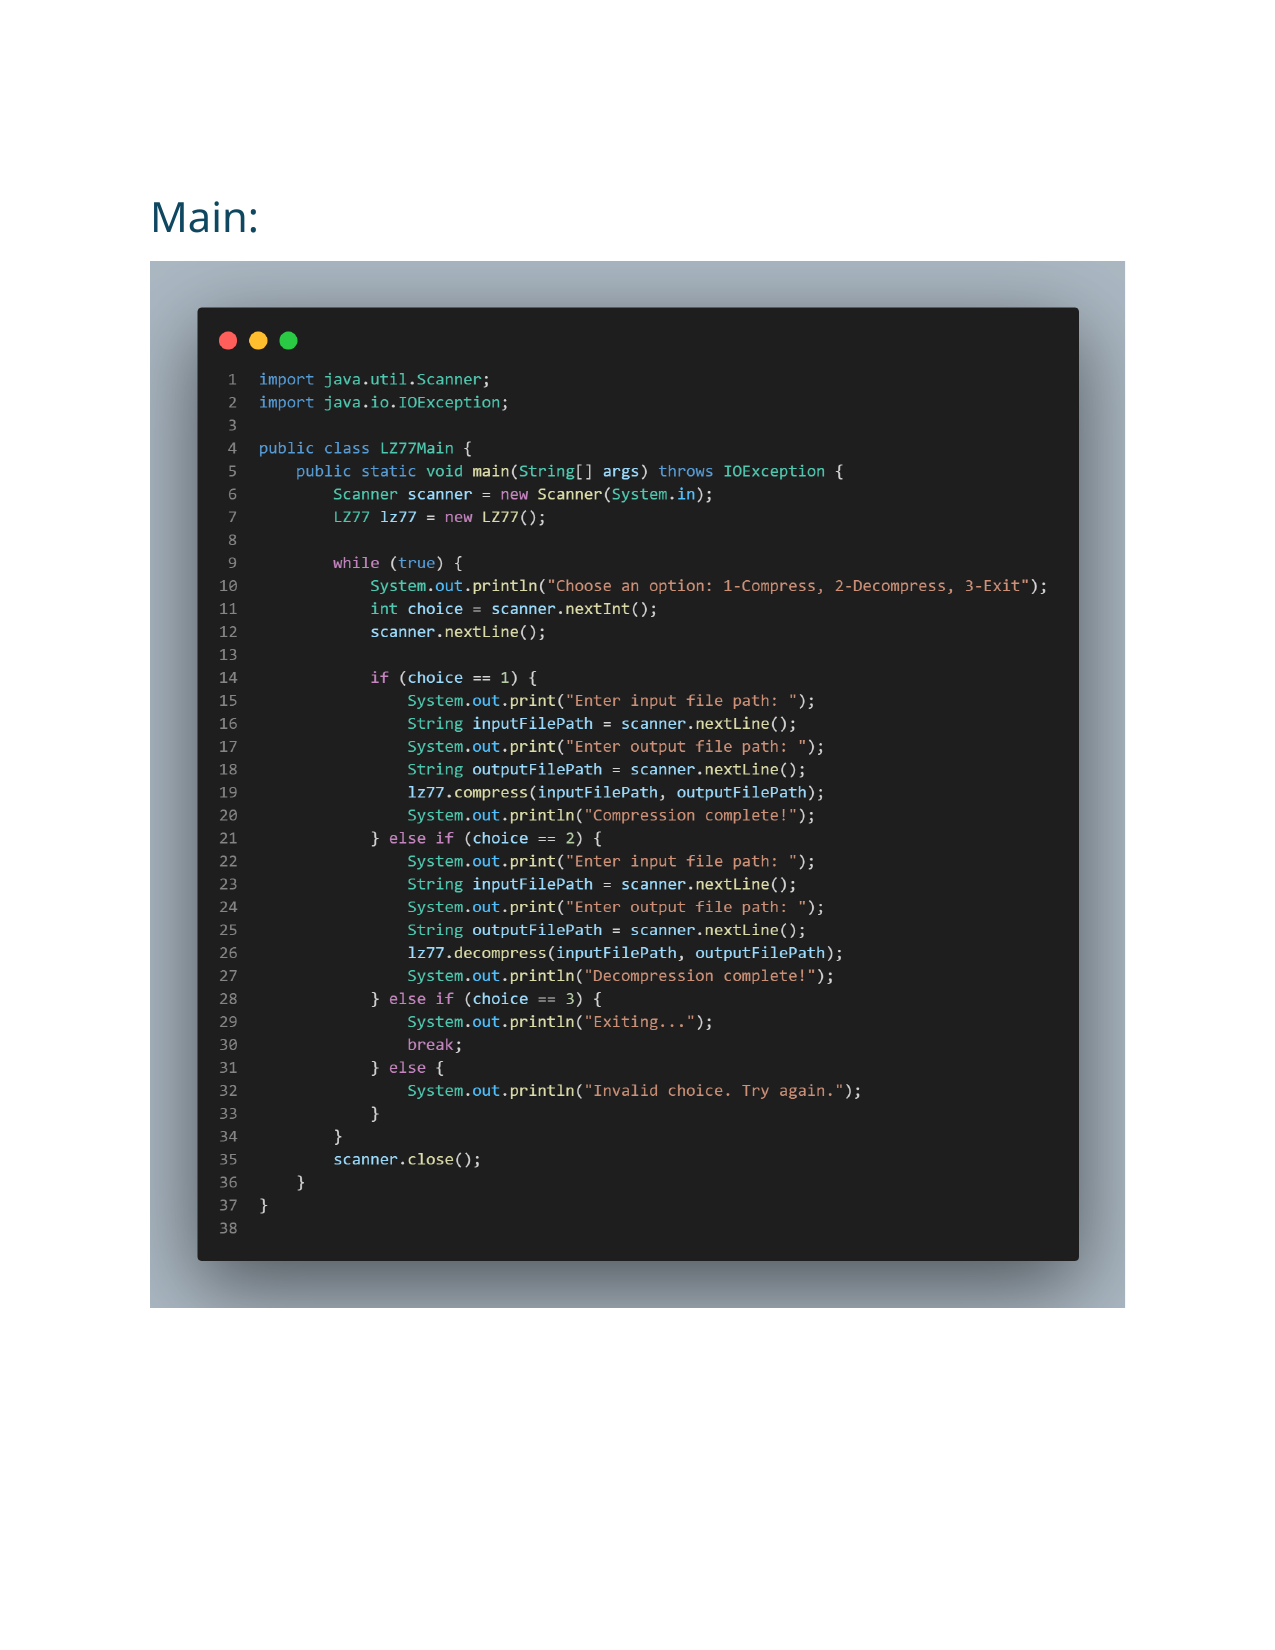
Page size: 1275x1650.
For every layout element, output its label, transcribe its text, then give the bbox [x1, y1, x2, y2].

subtitle Main: [150, 187, 1125, 244]
picture [150, 261, 1125, 1308]
